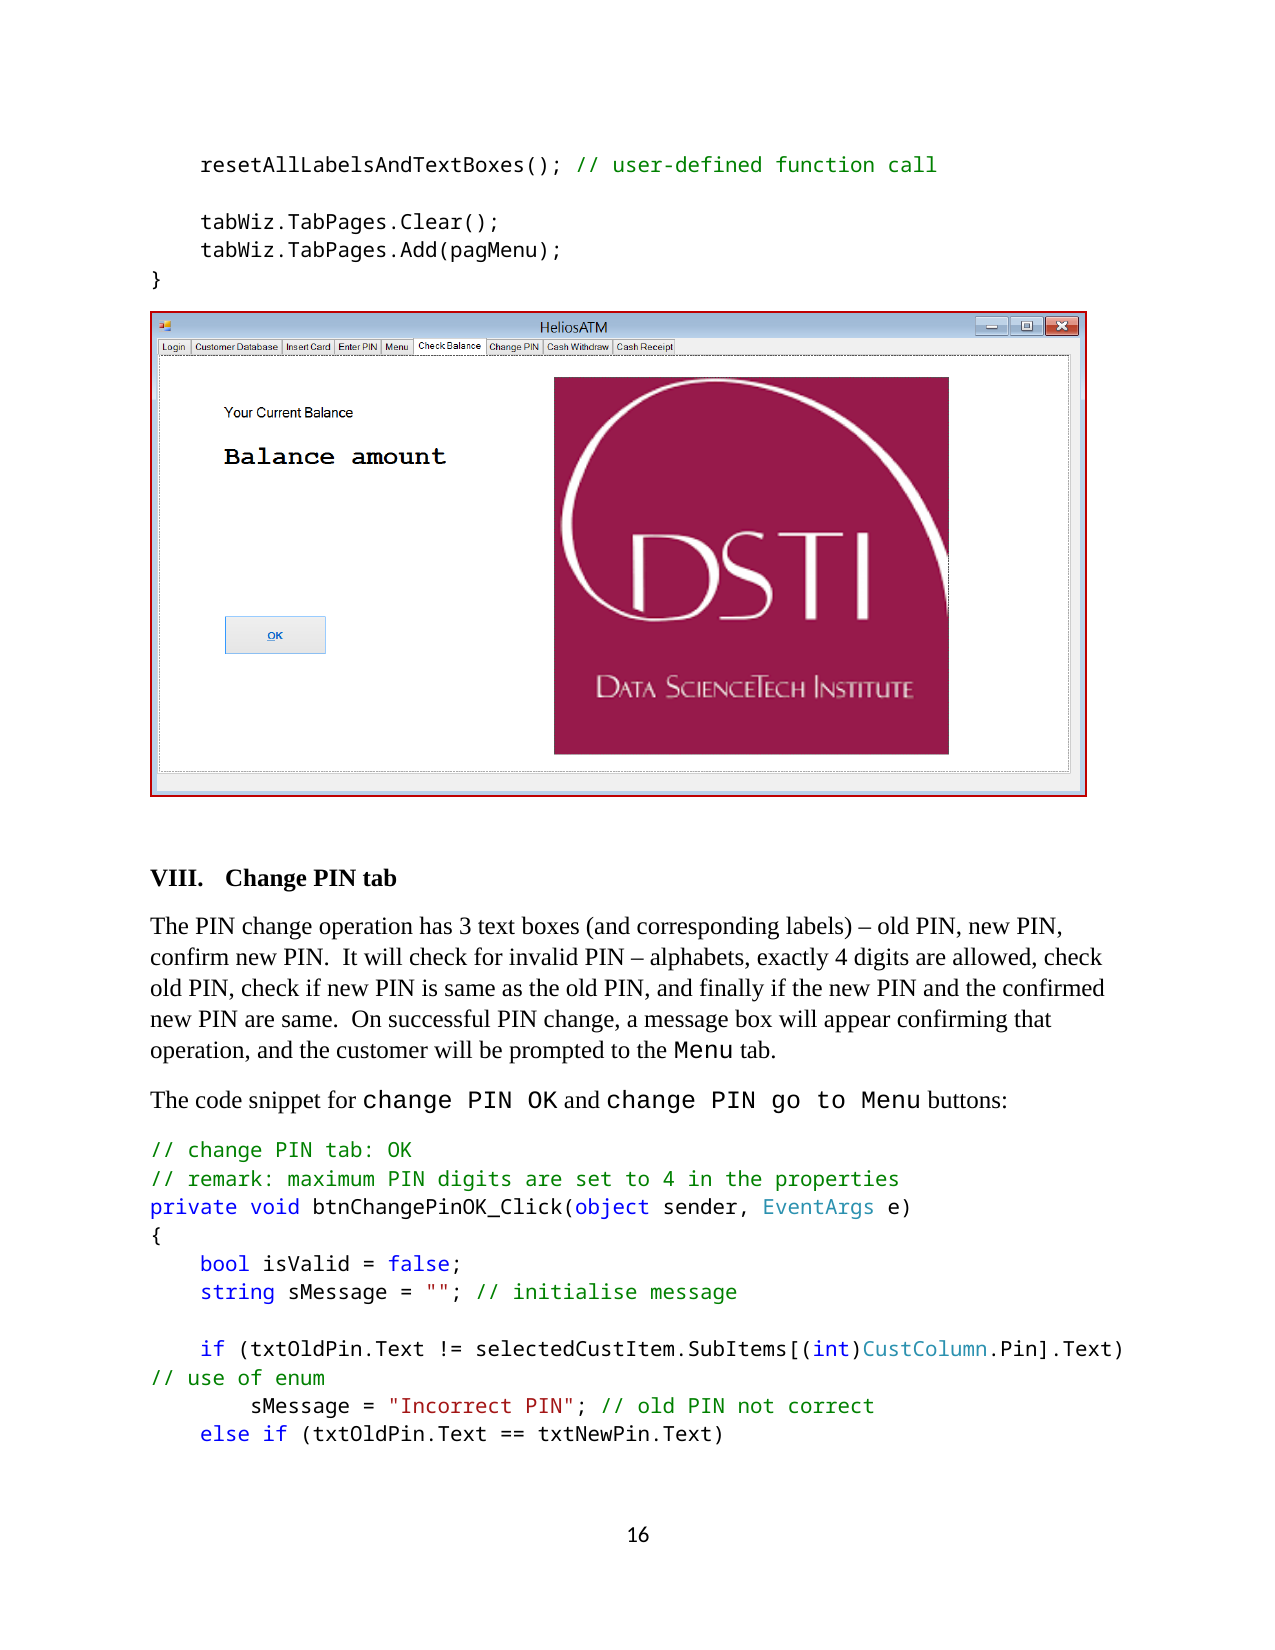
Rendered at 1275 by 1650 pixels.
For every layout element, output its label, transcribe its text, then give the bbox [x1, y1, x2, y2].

text sMessage = "Incorrect PIN"; // old PIN not correct [150, 1391, 1125, 1419]
text tabWiz.TabPages.Add(pagMenu); [150, 235, 1125, 264]
text private void btnChangePinOK_Click(object sender, EventArgs e) [150, 1192, 1125, 1221]
picture [152, 313, 1085, 795]
list Change PIN tab [150, 863, 1125, 892]
text The code snippet for change PIN OK and change PIN go to Menu buttons: [150, 1085, 1125, 1116]
text string sMessage = ""; // initialise message [150, 1277, 1125, 1306]
text if (txtOldPin.Text != selectedCustItem.SubItems[(int)CustColumn.Pin].Text) // use of enum [150, 1334, 1125, 1391]
text { [150, 1221, 1125, 1249]
text else if (txtOldPin.Text == txtNewPin.Text) [150, 1419, 1125, 1448]
text tabWiz.TabPages.Clear(); [150, 207, 1125, 235]
text resetAllLabelsAndTextBoxes(); // user-defined function call [150, 150, 1125, 178]
text bool isValid = false; [150, 1249, 1125, 1277]
text The PIN change operation has 3 text boxes (and corresponding labels) – old PIN, new PIN, confirm new PIN. It will check for invalid PIN – alphabets, exactly 4 digits are allowed, check old PIN, check if new PIN is same as the old PIN, and finally if the new PIN and the confirmed new PIN are same. On successful PIN change, a message box will appear confirming that operation, and the customer will be prompted to the Menu tab. [150, 911, 1125, 1066]
text // remark: maximum PIN digits are set to 4 in the properties [150, 1164, 1125, 1192]
text // change PIN tab: OK [150, 1135, 1125, 1164]
text } [150, 264, 1125, 292]
